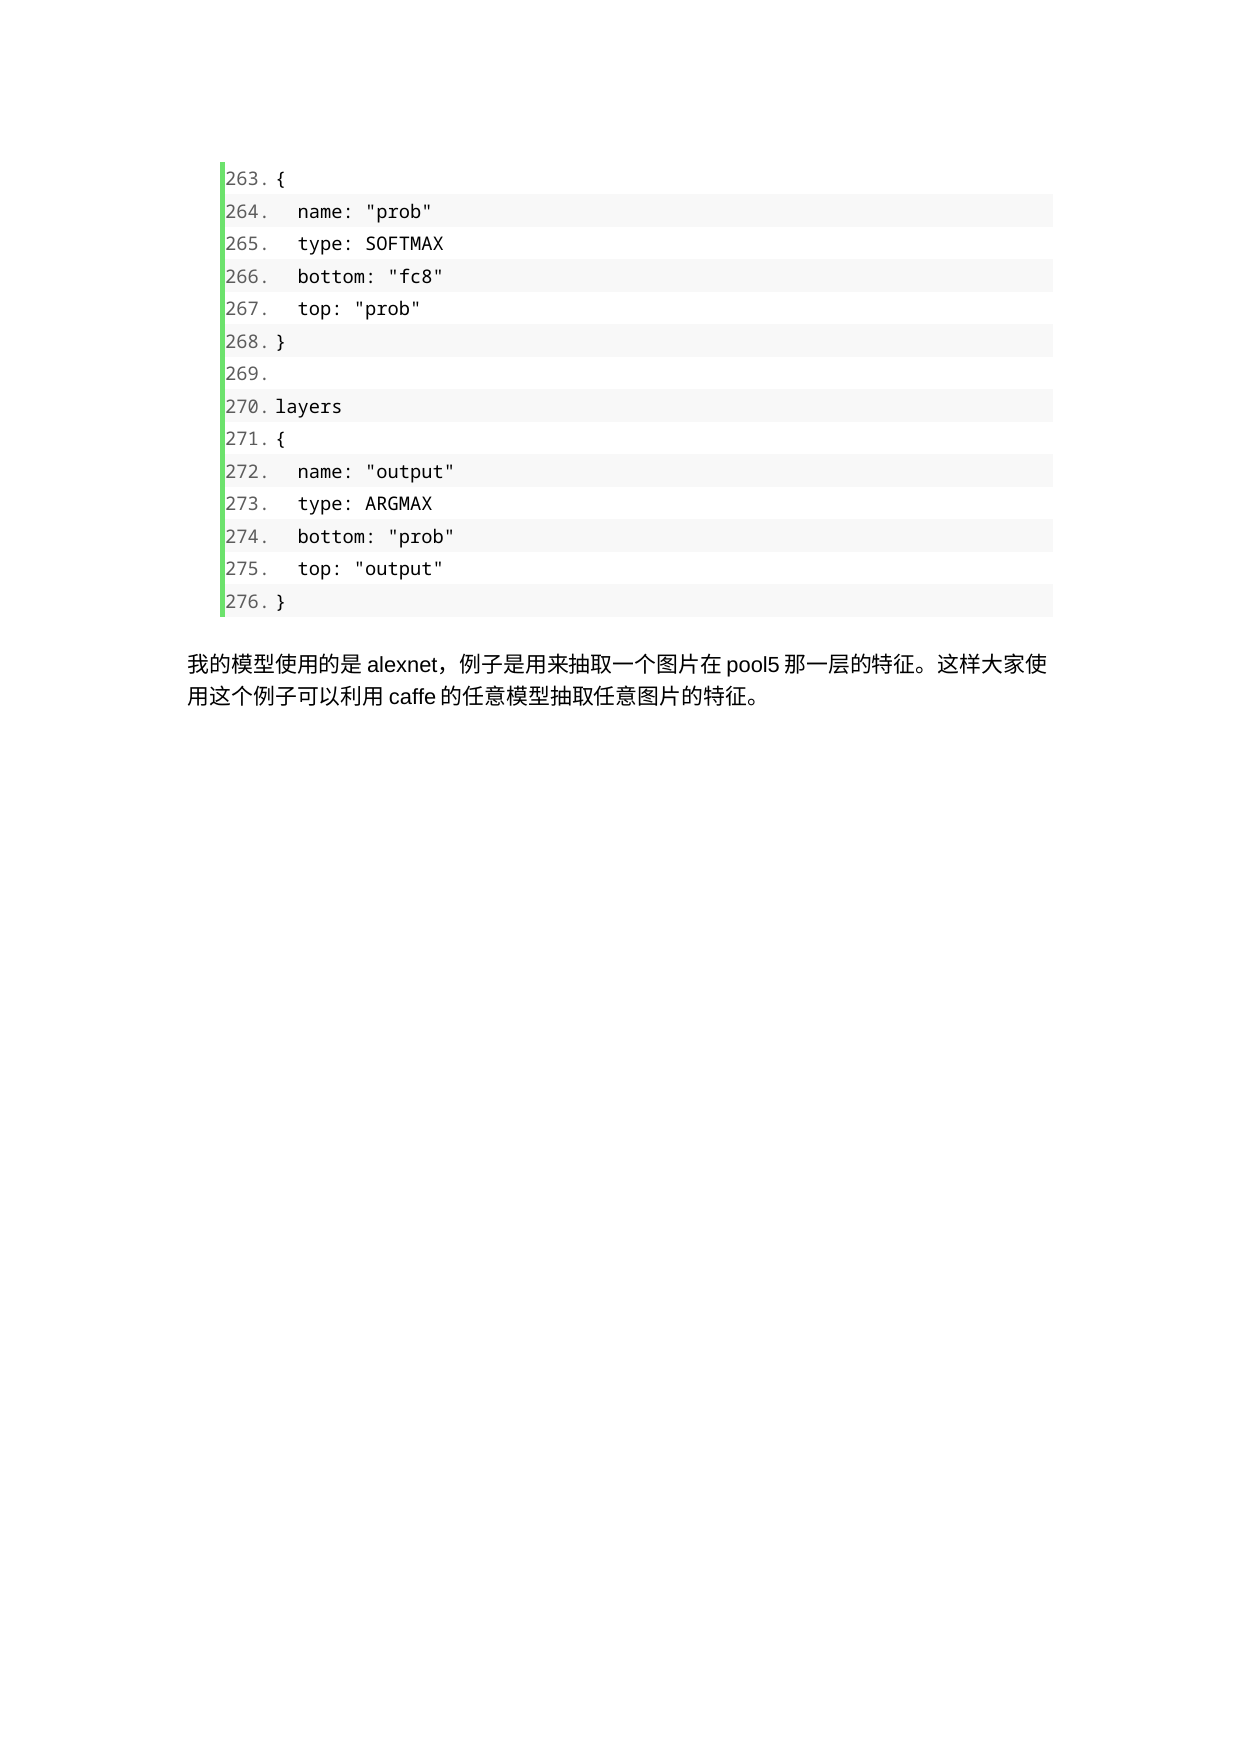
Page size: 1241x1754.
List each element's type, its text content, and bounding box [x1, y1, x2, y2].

list layers [225, 389, 1053, 422]
list } [225, 324, 1053, 357]
list bottom: "prob" [225, 519, 1053, 552]
list top: "prob" [225, 292, 1053, 324]
list bottom: "fc8" [225, 259, 1053, 292]
list type: ARGMAX [225, 487, 1053, 519]
list type: SOFTMAX [225, 227, 1053, 259]
list name: "output" [225, 454, 1053, 487]
list { [225, 422, 1053, 454]
list { [225, 162, 1053, 194]
list } [225, 584, 1053, 617]
text 我的模型使用的是alexnet，例子是用来抽取一个图片在pool5那一层的特征。这样大家使用这个例子可以利用caffe的任意模型抽取任意图片的特征。 [187, 646, 1053, 711]
list name: "prob" [225, 194, 1053, 227]
list top: "output" [225, 552, 1053, 584]
